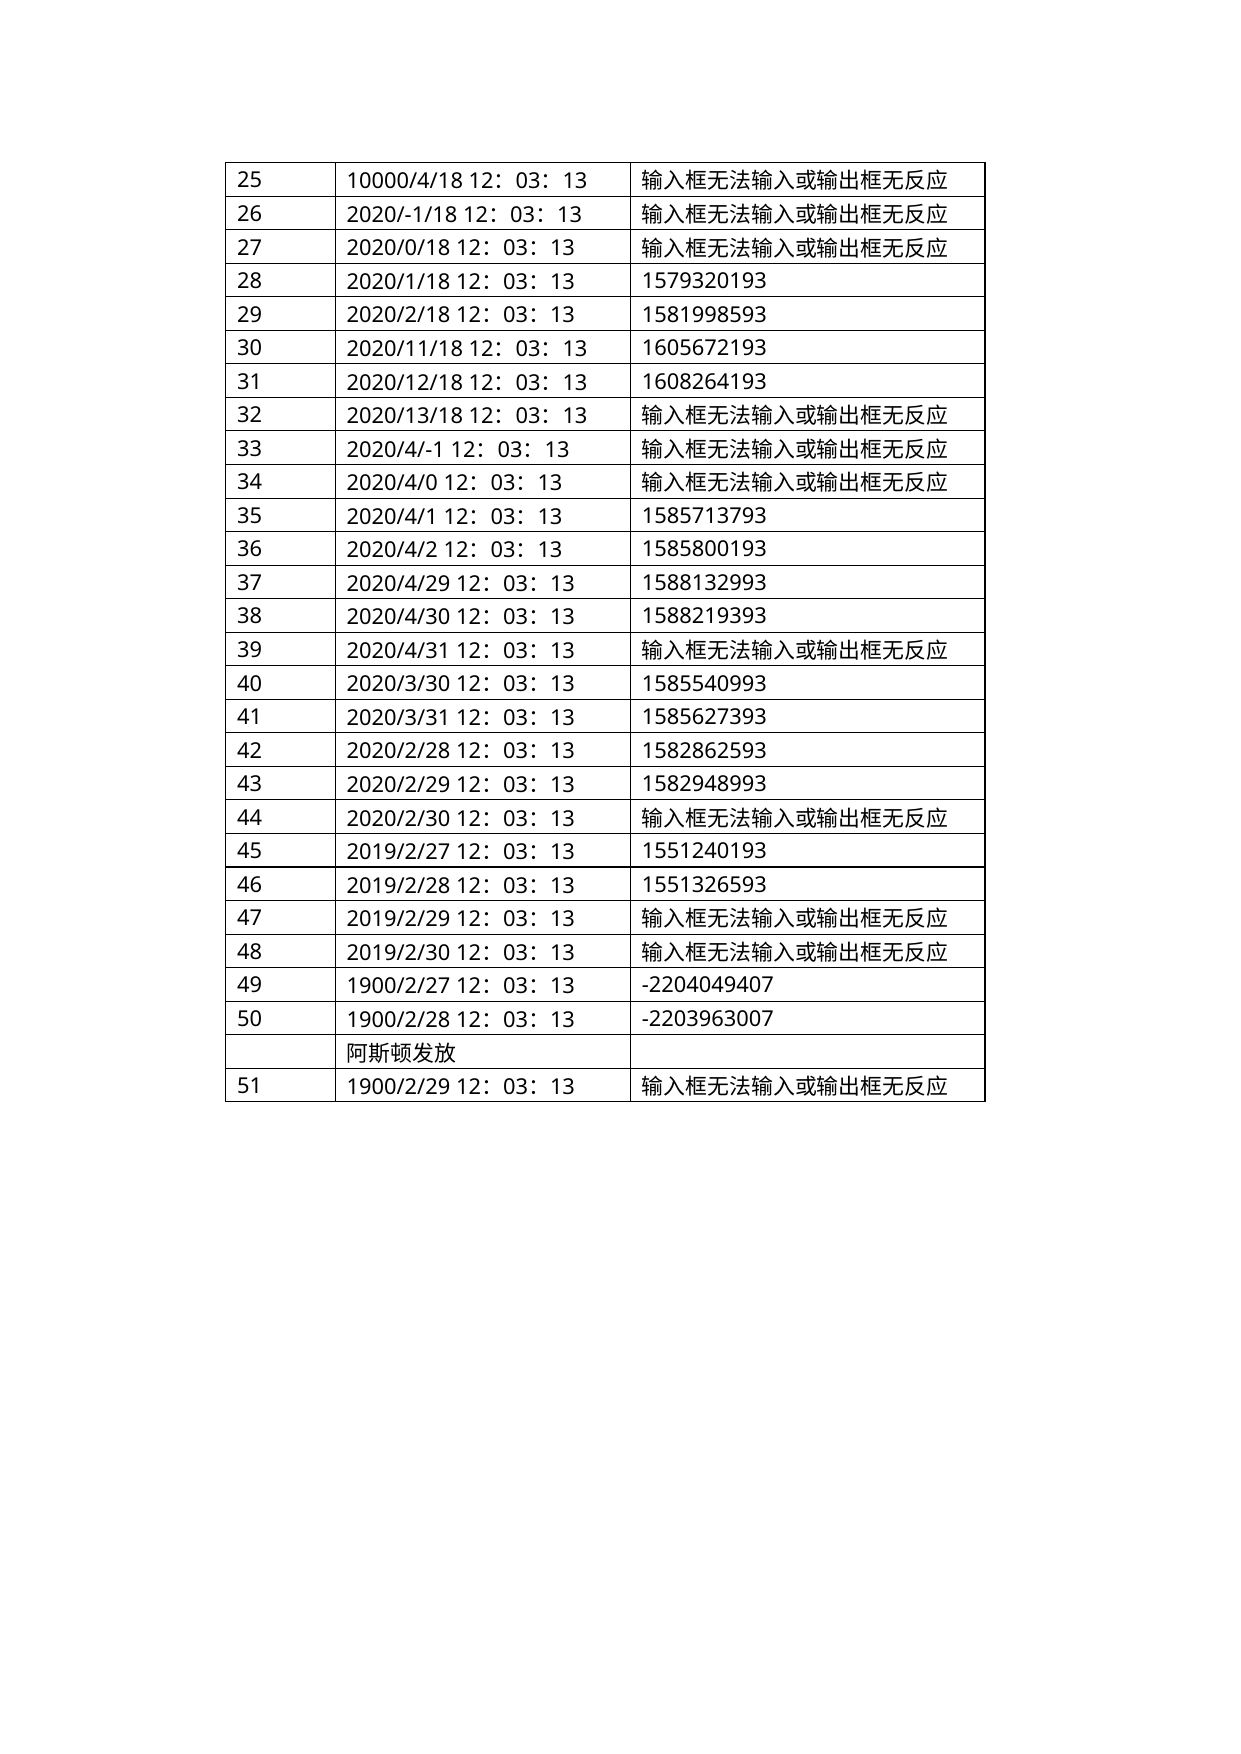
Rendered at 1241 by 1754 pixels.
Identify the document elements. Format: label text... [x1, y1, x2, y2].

table_cell 2020/2/28 12：03：13 [336, 733, 630, 766]
table_cell 2020/2/18 12：03：13 [336, 297, 630, 330]
table_cell 2019/2/29 12：03：13 [336, 901, 630, 933]
table_cell 2020/4/0 12：03：13 [336, 465, 630, 497]
table_cell 31 [226, 364, 335, 397]
table_cell [226, 1035, 335, 1068]
table_cell 2020/11/18 12：03：13 [336, 331, 630, 363]
table_cell 2019/2/28 12：03：13 [336, 868, 630, 900]
table_cell 51 [226, 1069, 335, 1101]
table_cell 2020/3/31 12：03：13 [336, 700, 630, 732]
table_cell 2020/4/-1 12：03：13 [336, 431, 630, 464]
table_cell 38 [226, 599, 335, 632]
table_cell 1605672193 [631, 331, 984, 363]
table_cell 44 [226, 800, 335, 833]
table_cell 25 [226, 163, 335, 196]
table_cell -2203963007 [631, 1002, 984, 1034]
table_cell 1900/2/27 12：03：13 [336, 968, 630, 1001]
table_cell 1582948993 [631, 767, 984, 799]
table_cell 2020/2/29 12：03：13 [336, 767, 630, 799]
table_cell 输入框无法输入或输出框无反应 [631, 901, 984, 933]
table_cell 输入框无法输入或输出框无反应 [631, 197, 984, 229]
table_cell -2204049407 [631, 968, 984, 1001]
table_cell 45 [226, 834, 335, 866]
table_cell 阿斯顿发放 [336, 1035, 630, 1068]
table_cell 1585627393 [631, 700, 984, 732]
table_cell 2020/4/29 12：03：13 [336, 566, 630, 598]
table_cell 输入框无法输入或输出框无反应 [631, 398, 984, 430]
table_cell 输入框无法输入或输出框无反应 [631, 163, 984, 196]
table_cell 2020/-1/18 12：03：13 [336, 197, 630, 229]
table_cell 输入框无法输入或输出框无反应 [631, 465, 984, 497]
table_cell 28 [226, 264, 335, 296]
table_cell 2020/0/18 12：03：13 [336, 230, 630, 263]
table_cell 1551326593 [631, 868, 984, 900]
table_cell 40 [226, 666, 335, 699]
table_cell 32 [226, 398, 335, 430]
table_cell 2020/4/1 12：03：13 [336, 499, 630, 531]
table_cell 2019/2/27 12：03：13 [336, 834, 630, 866]
table_cell 输入框无法输入或输出框无反应 [631, 431, 984, 464]
table_cell 2020/13/18 12：03：13 [336, 398, 630, 430]
table_cell 输入框无法输入或输出框无反应 [631, 1069, 984, 1101]
table_cell 2020/12/18 12：03：13 [336, 364, 630, 397]
table_cell 34 [226, 465, 335, 497]
table_cell 46 [226, 868, 335, 900]
table_cell 1585800193 [631, 532, 984, 564]
table_cell 1579320193 [631, 264, 984, 296]
table_cell 2020/1/18 12：03：13 [336, 264, 630, 296]
table_cell 49 [226, 968, 335, 1001]
table_cell 43 [226, 767, 335, 799]
table_cell 41 [226, 700, 335, 732]
table_cell 1588219393 [631, 599, 984, 632]
table_cell 2019/2/30 12：03：13 [336, 935, 630, 967]
table_cell 1608264193 [631, 364, 984, 397]
table_cell 39 [226, 633, 335, 665]
table_cell 输入框无法输入或输出框无反应 [631, 633, 984, 665]
table_cell [631, 1035, 984, 1068]
table_cell 35 [226, 499, 335, 531]
table_cell 2020/4/30 12：03：13 [336, 599, 630, 632]
table_cell 1585713793 [631, 499, 984, 531]
table_cell 47 [226, 901, 335, 933]
table_cell 29 [226, 297, 335, 330]
table_cell 输入框无法输入或输出框无反应 [631, 800, 984, 833]
table_cell 2020/4/2 12：03：13 [336, 532, 630, 564]
table_cell 2020/2/30 12：03：13 [336, 800, 630, 833]
table_cell 2020/4/31 12：03：13 [336, 633, 630, 665]
table_cell 26 [226, 197, 335, 229]
table_cell 30 [226, 331, 335, 363]
table_cell 27 [226, 230, 335, 263]
table_cell 2020/3/30 12：03：13 [336, 666, 630, 699]
table_cell 1900/2/28 12：03：13 [336, 1002, 630, 1034]
table_cell 42 [226, 733, 335, 766]
table_cell 33 [226, 431, 335, 464]
table_cell 1551240193 [631, 834, 984, 866]
table_cell 输入框无法输入或输出框无反应 [631, 935, 984, 967]
table_cell 输入框无法输入或输出框无反应 [631, 230, 984, 263]
table_cell 1588132993 [631, 566, 984, 598]
table_cell 36 [226, 532, 335, 564]
table_cell 10000/4/18 12：03：13 [336, 163, 630, 196]
table_cell 1582862593 [631, 733, 984, 766]
table_cell 1581998593 [631, 297, 984, 330]
table_cell 48 [226, 935, 335, 967]
table_cell 1900/2/29 12：03：13 [336, 1069, 630, 1101]
table_cell 37 [226, 566, 335, 598]
table_cell 1585540993 [631, 666, 984, 699]
table_cell 50 [226, 1002, 335, 1034]
